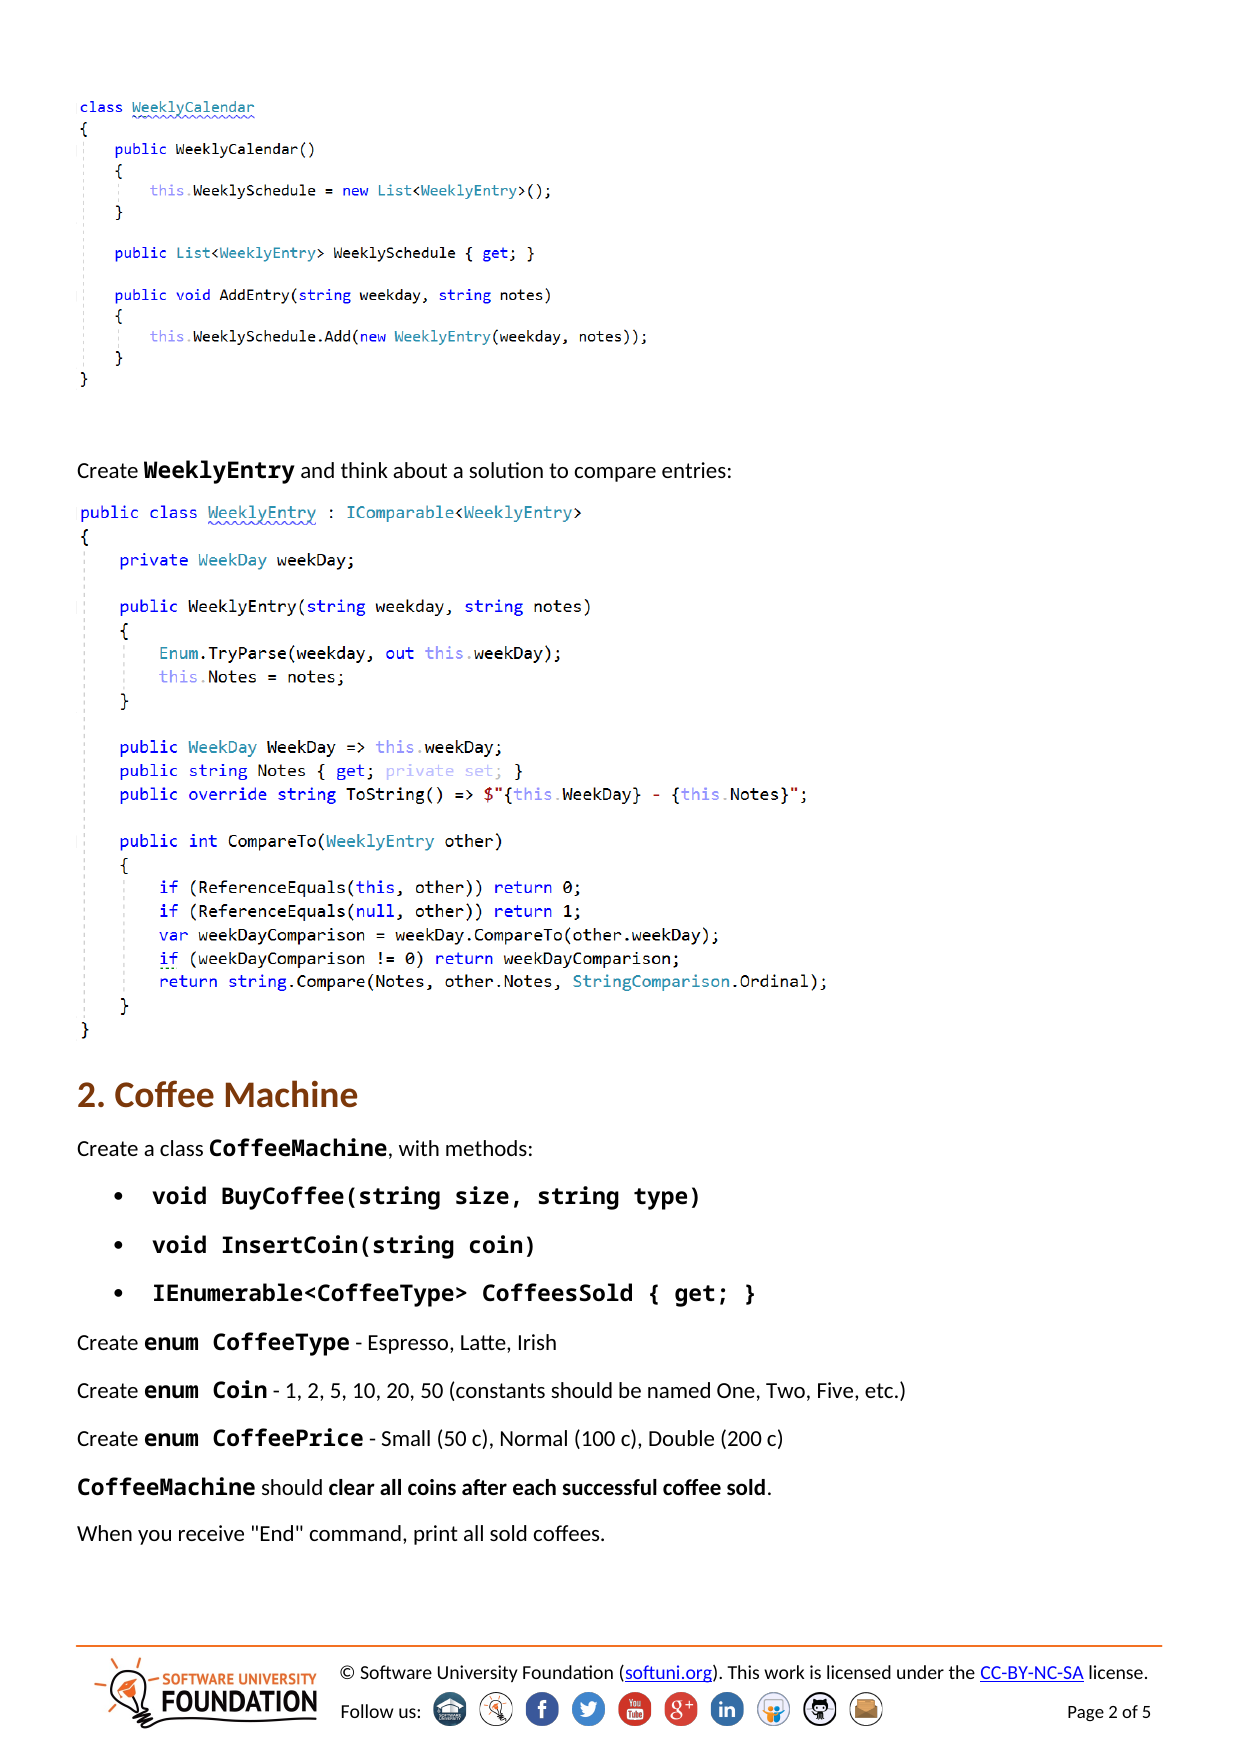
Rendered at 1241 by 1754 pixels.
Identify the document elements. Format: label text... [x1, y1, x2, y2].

picture [525, 1692, 559, 1726]
list void BuyCoffee(string size, string type) [114, 1180, 1163, 1211]
subtitle Coffee Machine [77, 1071, 1163, 1117]
picture [618, 1692, 652, 1726]
picture [710, 1692, 744, 1726]
text Create enum Coin - 1, 2, 5, 10, 20, 50 (constants should be named One, Two, Five, etc.) [77, 1374, 1163, 1405]
picture [572, 1692, 605, 1726]
text When you receive "End" command, print all sold coffees. [77, 1519, 1163, 1547]
text Create a class CoffeeMachine, with methods: [77, 1132, 1163, 1163]
picture [757, 1692, 790, 1726]
text Create enum CoffeeType - Espresso, Latte, Irish [77, 1326, 1163, 1357]
picture [93, 1656, 317, 1729]
text CoffeeMachine should clear all coins after each successful coffee sold. [77, 1471, 1163, 1502]
list void InsertCoin(string coin) [114, 1229, 1163, 1260]
picture [76, 95, 653, 393]
picture [433, 1692, 467, 1726]
picture [849, 1692, 883, 1726]
picture [664, 1692, 698, 1726]
text Create enum CoffeePrice - Small (50 c), Normal (100 c), Double (200 c) [77, 1422, 1163, 1454]
picture [479, 1692, 513, 1726]
text Create WeeklyEntry and think about a solution to compare entries: [77, 454, 1163, 486]
picture [803, 1692, 837, 1726]
picture [76, 502, 831, 1046]
list IEnumerable<CoffeeType> CoffeesSold { get; } [114, 1277, 1163, 1308]
